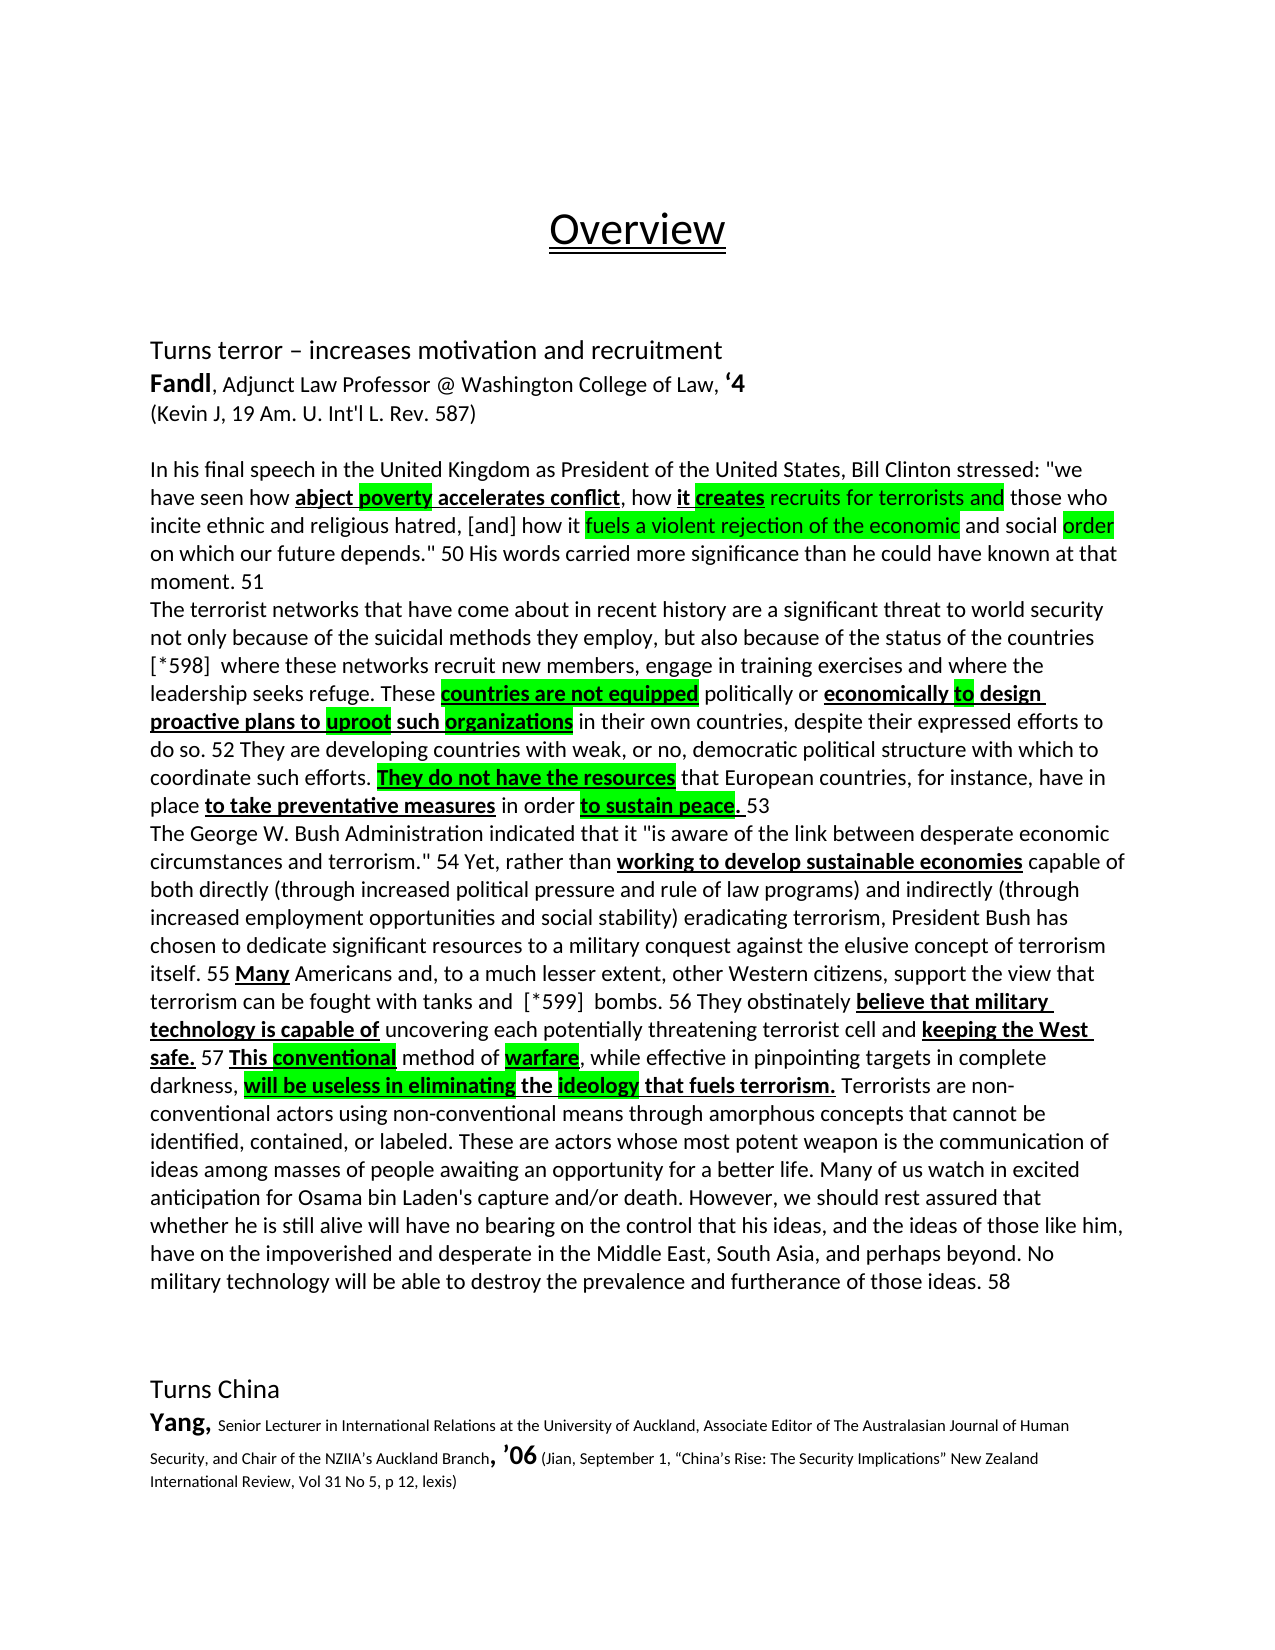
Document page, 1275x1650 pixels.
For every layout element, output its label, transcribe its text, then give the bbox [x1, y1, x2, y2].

subtitle Overview [150, 200, 1125, 256]
text In his final speech in the United Kingdom as President of the United States, Bill Clinton stressed: "we have seen how abject poverty accelerates conflict, how it creates recruits for terrorists and those who incite ethnic and religious hatred, [and] how it fuels a violent rejection of the economic and social order on which our future depends." 50 His words carried more significance than he could have known at that moment. 51 [150, 455, 1125, 595]
text The George W. Bush Administration indicated that it "is aware of the link between desperate economic circumstances and terrorism." 54 Yet, rather than working to develop sustainable economies capable of both directly (through increased political pressure and rule of law programs) and indirectly (through increased employment opportunities and social stability) eradicating terrorism, President Bush has chosen to dedicate significant resources to a military conquest against the elusive concept of terrorism itself. 55 Many Americans and, to a much lesser extent, other Western citizens, support the view that terrorism can be fought with tanks and [*599] bombs. 56 They obstinately believe that military technology is capable of uncovering each potentially threatening terrorist cell and keeping the West safe. 57 This conventional method of warfare, while effective in pinpointing targets in complete darkness, will be useless in eliminating the ideology that fuels terrorism. Terrorists are non-conventional actors using non-conventional means through amorphous concepts that cannot be identified, contained, or labeled. These are actors whose most potent weapon is the communication of ideas among masses of people awaiting an opportunity for a better life. Many of us watch in excited anticipation for Osama bin Laden's capture and/or death. However, we should rest assured that whether he is still alive will have no bearing on the control that his ideas, and the ideas of those like him, have on the impoverished and desperate in the Middle East, South Asia, and perhaps beyond. No military technology will be able to destroy the prevalence and furtherance of those ideas. 58 [150, 819, 1125, 1296]
text Yang, Senior Lecturer in International Relations at the University of Auckland, Associate Editor of The Australasian Journal of Human Security, and Chair of the NZIIA’s Auckland Branch, ’06 (Jian, September 1, “China’s Rise: The Security Implications” New Zealand International Review, Vol 31 No 5, p 12, lexis) [150, 1405, 1125, 1492]
subtitle Turns terror – increases motivation and recruitment [150, 333, 1125, 366]
text The terrorist networks that have come about in recent history are a significant threat to world security not only because of the suicidal methods they employ, but also because of the status of the countries [*598] where these networks recruit new members, engage in training exercises and where the leadership seeks refuge. These countries are not equipped politically or economically to design proactive plans to uproot such organizations in their own countries, despite their expressed efforts to do so. 52 They are developing countries with weak, or no, democratic political structure with which to coordinate such efforts. They do not have the resources that European countries, for instance, have in place to take preventative measures in order to sustain peace. 53 [150, 595, 1125, 819]
subtitle Turns China [150, 1372, 1125, 1405]
text (Kevin J, 19 Am. U. Int'l L. Rev. 587) [150, 399, 1125, 427]
text Fandl, Adjunct Law Professor @ Washington College of Law, ‘4 [150, 366, 1125, 399]
